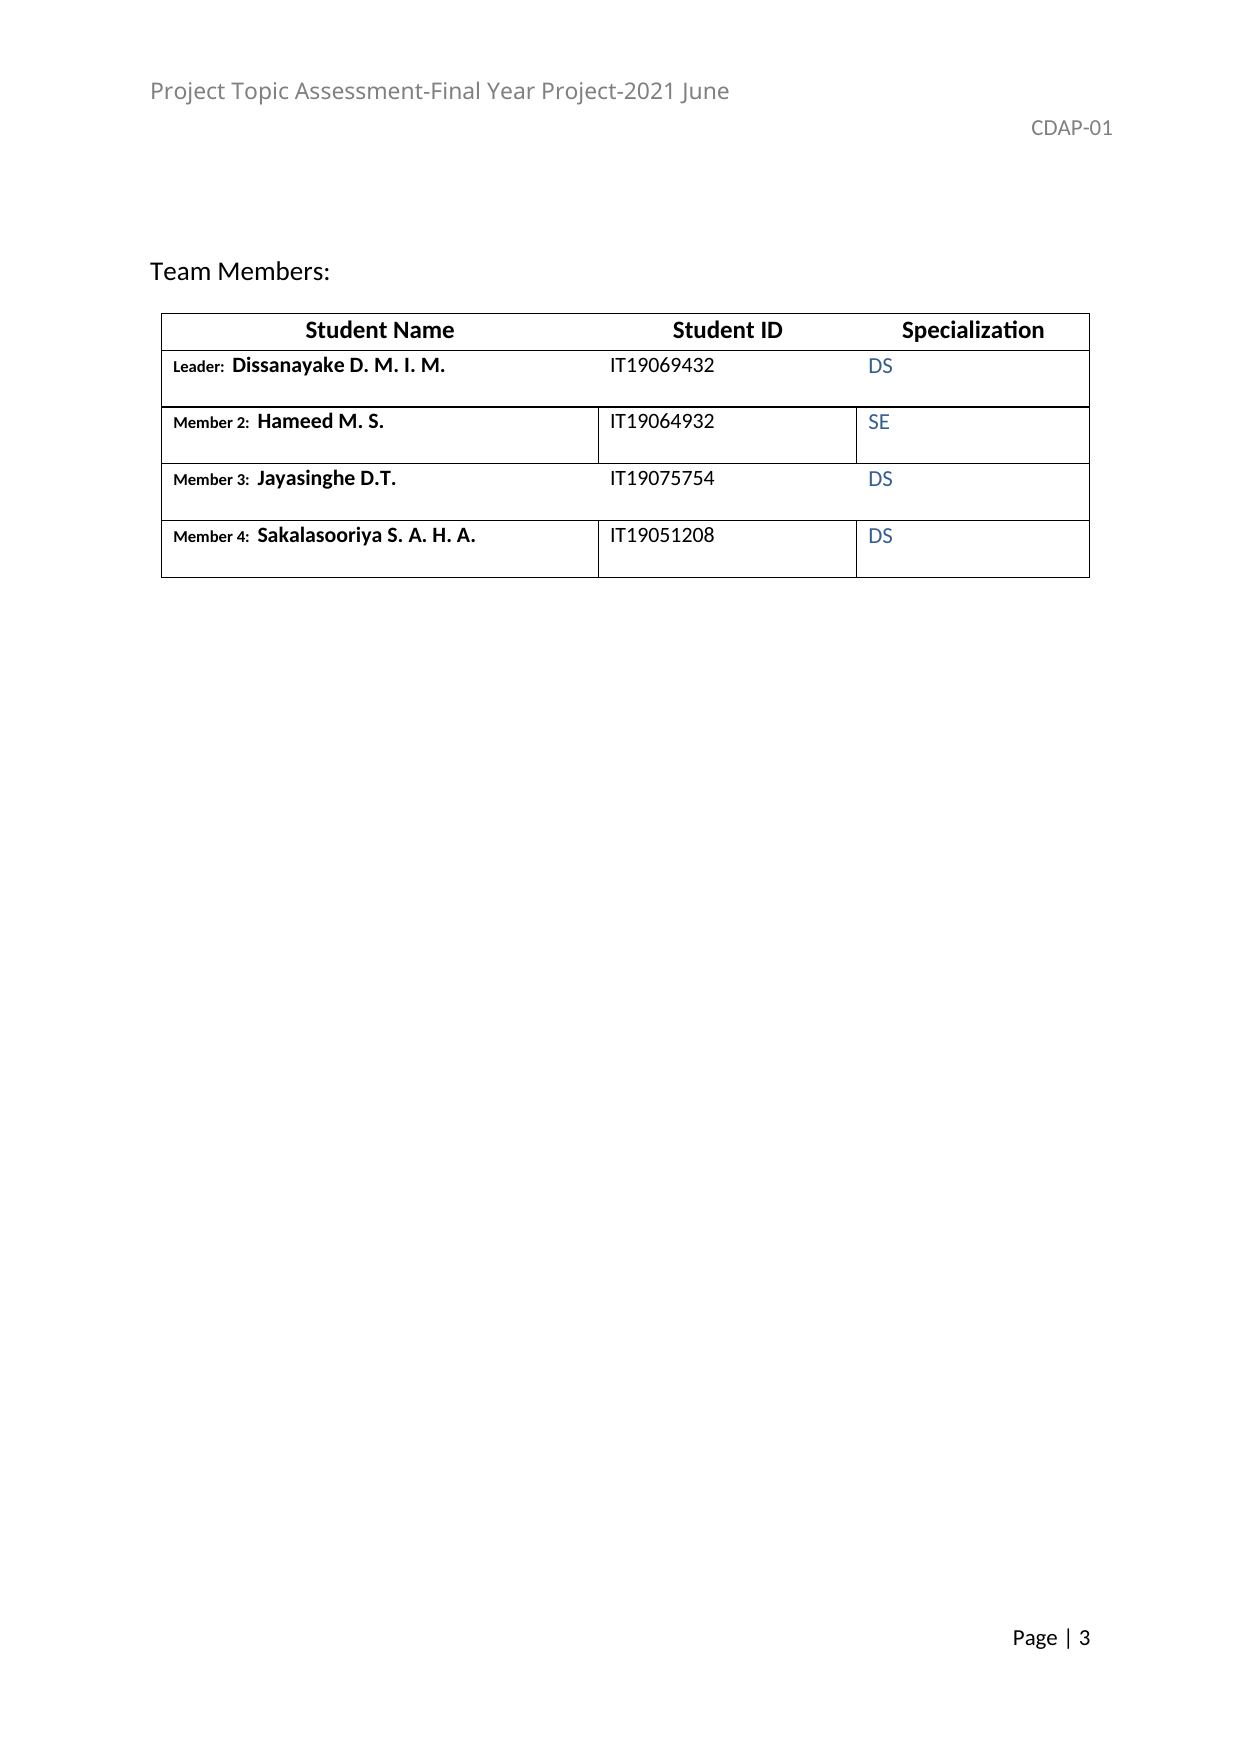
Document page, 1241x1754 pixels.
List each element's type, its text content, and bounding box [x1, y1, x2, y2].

table_header Specialization [857, 314, 1089, 350]
table_cell IT19075754 [599, 464, 857, 520]
table_cell Member 2: Hameed M. S. [162, 408, 598, 463]
table_cell Member 3: Jayasinghe D.T. [162, 464, 598, 520]
table_cell IT19069432 [599, 351, 857, 406]
table_cell Member 4: Sakalasooriya S. A. H. A. [162, 521, 598, 577]
table_header Student ID [599, 314, 857, 350]
table_cell IT19064932 [599, 408, 856, 463]
table_cell IT19051208 [599, 521, 856, 577]
text Team Members: [150, 254, 1090, 287]
table_cell Leader: Dissanayake D. M. I. M. [162, 351, 598, 406]
table_header Student Name [162, 314, 598, 350]
